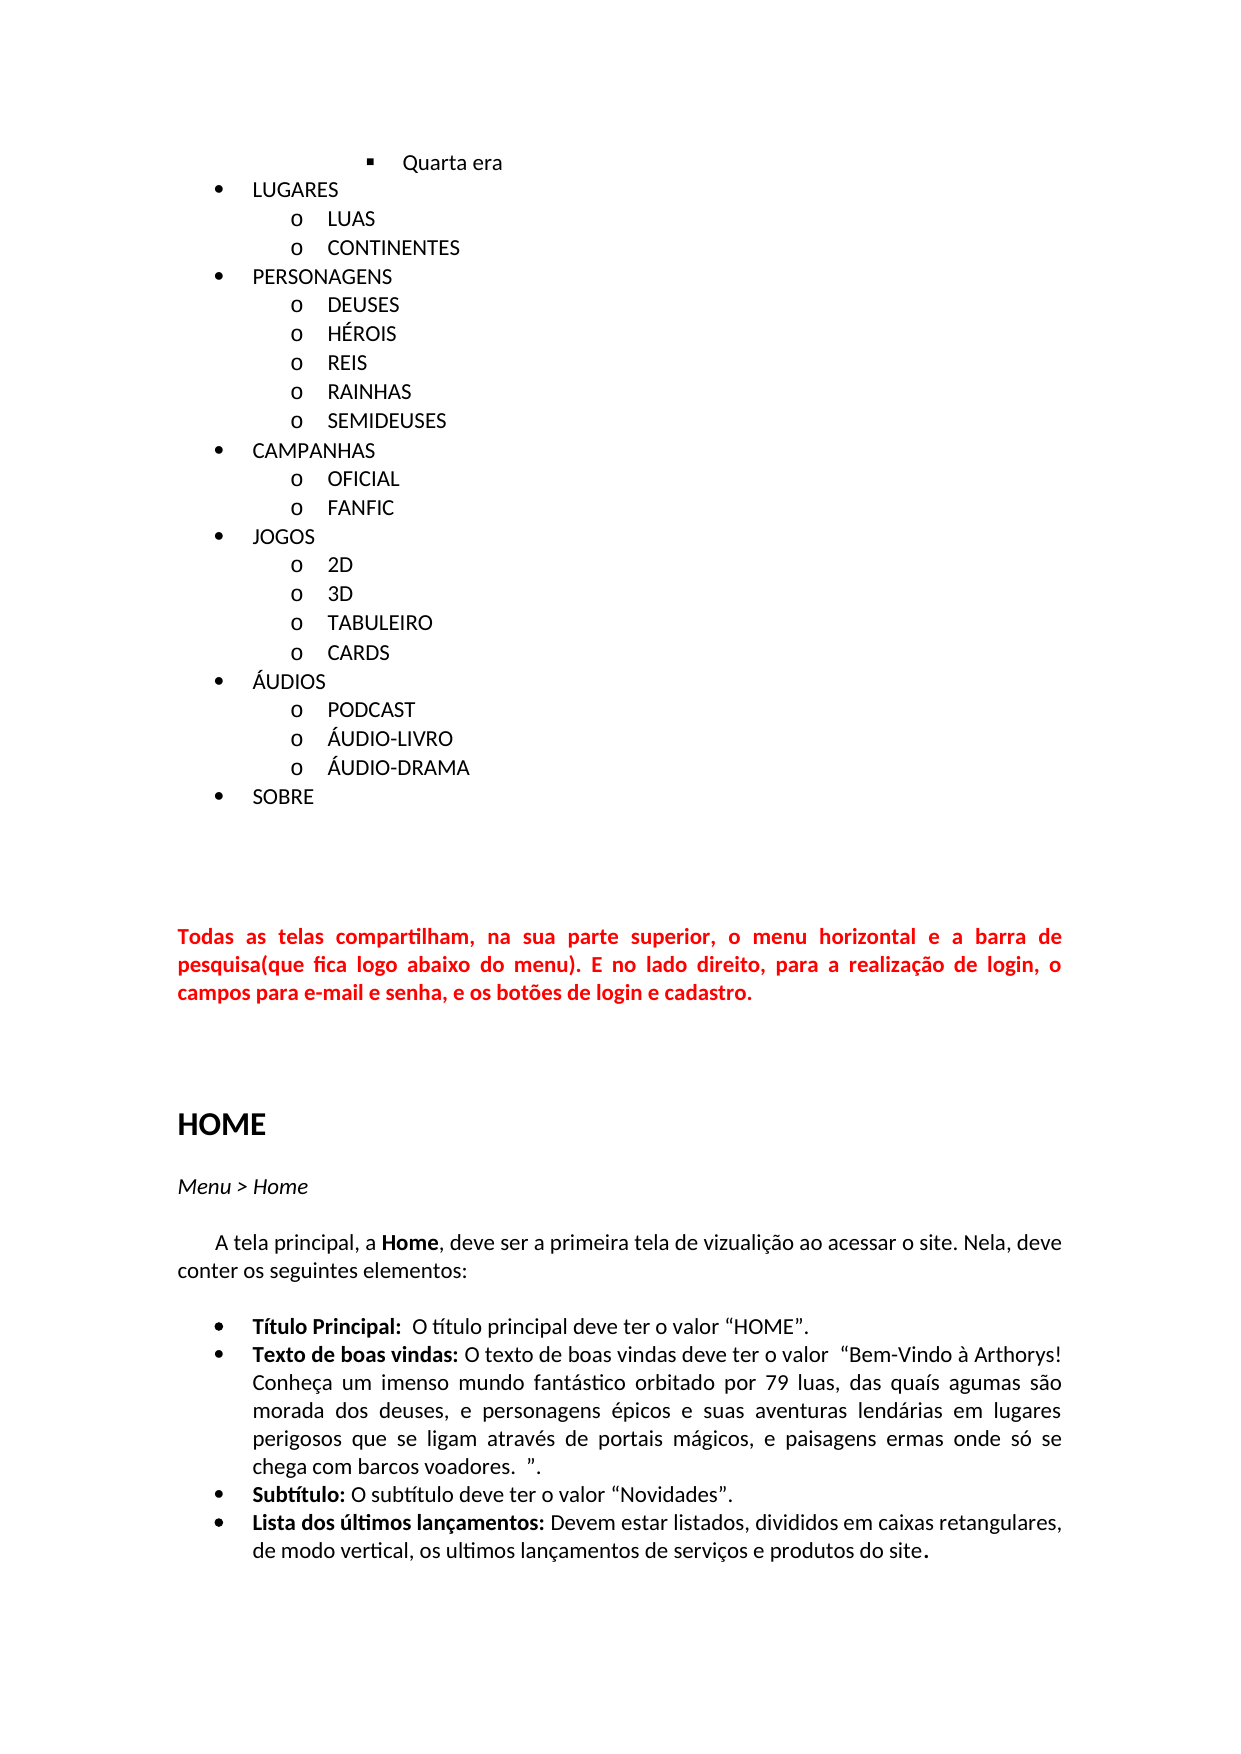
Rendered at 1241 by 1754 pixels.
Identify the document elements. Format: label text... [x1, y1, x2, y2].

list HÉROIS [290, 319, 1063, 348]
list SEMIDEUSES [290, 407, 1063, 436]
list Título Principal: O título principal deve ter o valor “HOME”. [215, 1312, 1063, 1340]
list Quarta era [365, 148, 1063, 176]
list RAINHAS [290, 377, 1063, 407]
list ÁUDIOS [215, 667, 1063, 695]
list LUAS [290, 204, 1063, 233]
list Lista dos últimos lançamentos: Devem estar listados, divididos em caixas retangulares, de modo vertical, os ultimos lançamentos de serviços e produtos do site. [215, 1508, 1063, 1564]
list Subtítulo: O subtítulo deve ter o valor “Novidades”. [215, 1480, 1063, 1508]
list TABULEIRO [290, 608, 1063, 638]
text A tela principal, a Home, deve ser a primeira tela de vizualição ao acessar o site. Nela, deve conter os seguintes elementos: [177, 1228, 1063, 1284]
list OFICIAL [290, 464, 1063, 493]
list ÁUDIO-DRAMA [290, 753, 1063, 782]
list Texto de boas vindas: O texto de boas vindas deve ter o valor “Bem-Vindo à Arthorys! Conheça um imenso mundo fantástico orbitado por 79 luas, das quaís agumas são morada dos deuses, e personagens épicos e suas aventuras lendárias em lugares perigosos que se ligam através de portais mágicos, e paisagens ermas onde só se chega com barcos voadores. ”. [215, 1340, 1063, 1480]
list FANFIC [290, 493, 1063, 522]
list DEUSES [290, 290, 1063, 319]
text Todas as telas compartilham, na sua parte superior, o menu horizontal e a barra de pesquisa(que fica logo abaixo do menu). E no lado direito, para a realização de login, o campos para e-mail e senha, e os botões de login e cadastro. [177, 922, 1063, 1007]
list CONTINENTES [290, 233, 1063, 262]
list PODCAST [290, 695, 1063, 724]
list ÁUDIO-LIVRO [290, 724, 1063, 753]
list LUGARES [215, 176, 1063, 204]
list 3D [290, 579, 1063, 608]
list SOBRE [215, 782, 1063, 810]
list CARDS [290, 638, 1063, 667]
text Menu > Home [177, 1172, 1063, 1200]
list CAMPANHAS [215, 436, 1063, 464]
list 2D [290, 550, 1063, 579]
text HOME [177, 1103, 1063, 1144]
list PERSONAGENS [215, 262, 1063, 290]
list JOGOS [215, 522, 1063, 550]
list REIS [290, 348, 1063, 377]
